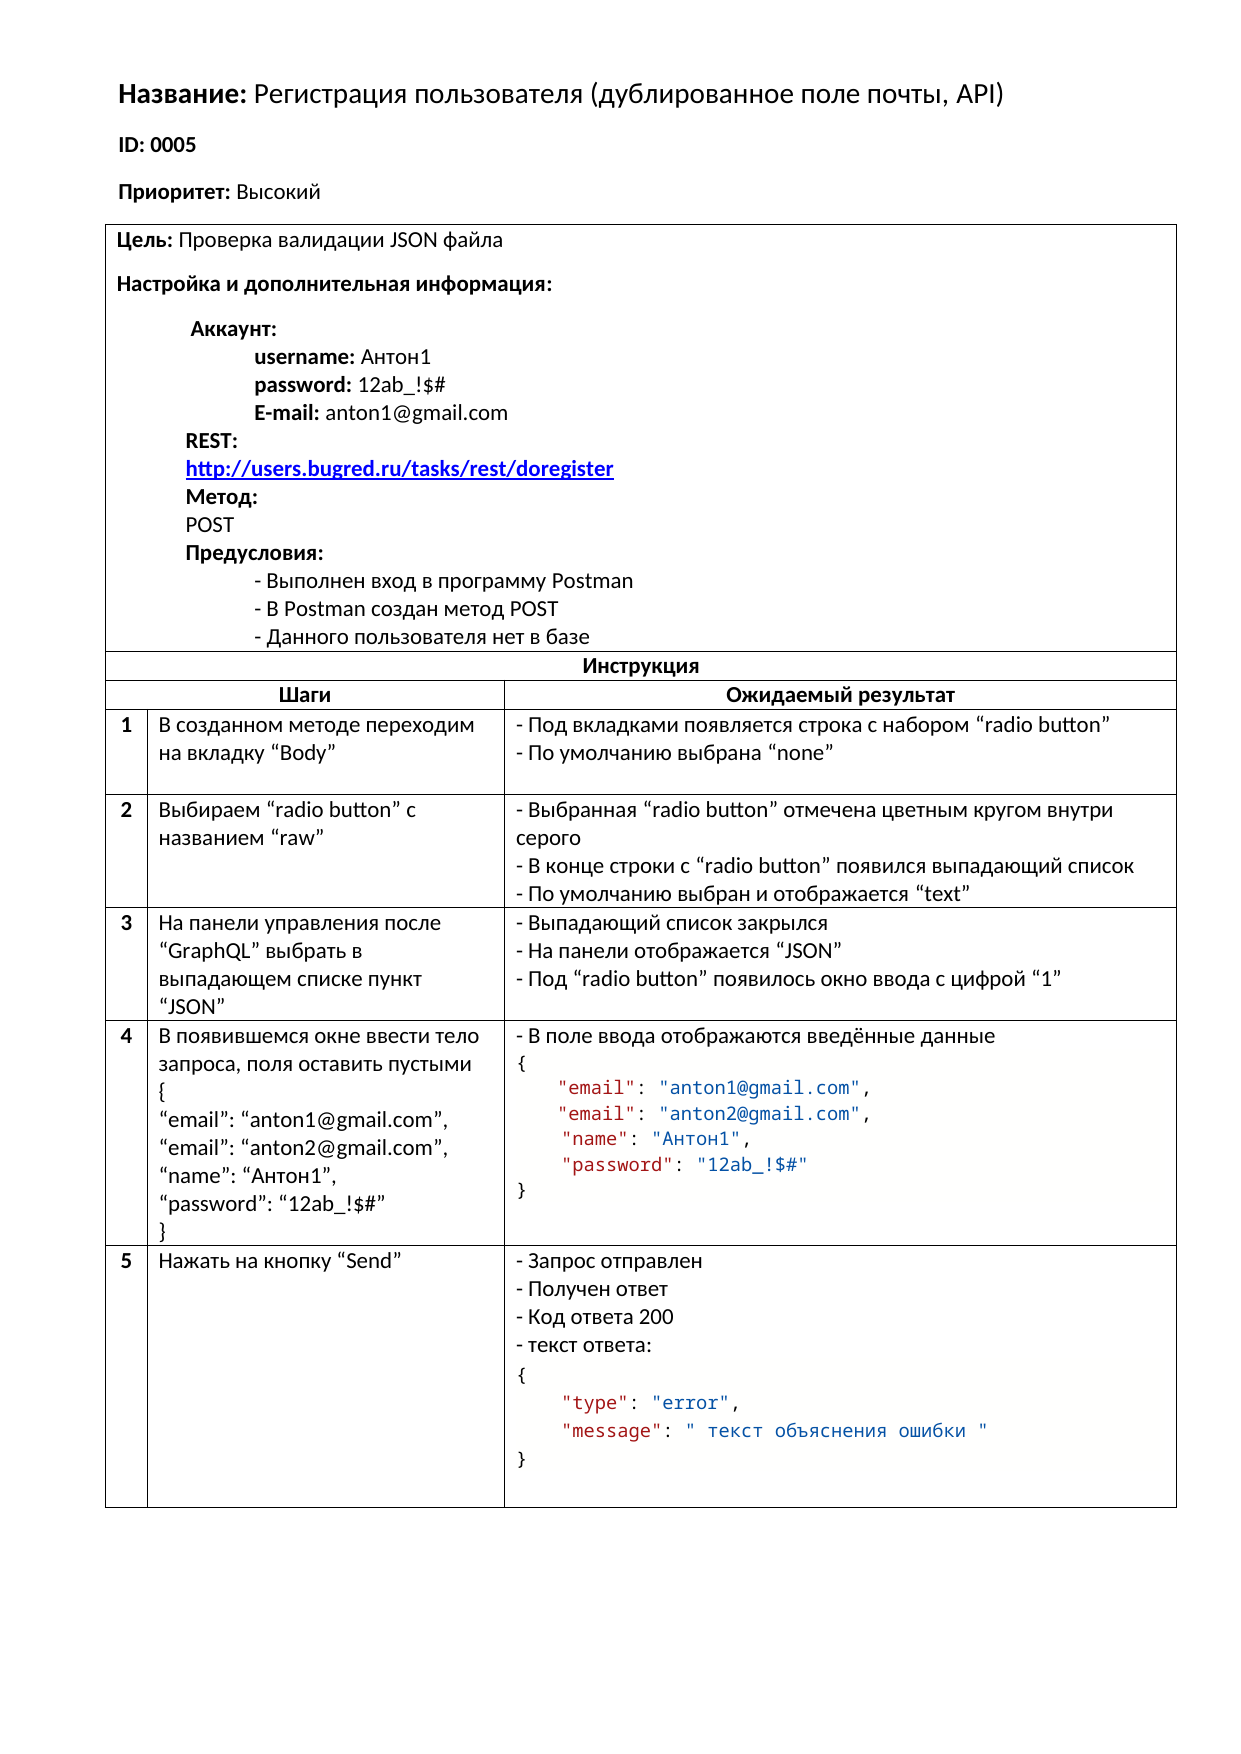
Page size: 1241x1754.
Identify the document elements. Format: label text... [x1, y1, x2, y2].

table_cell 1 [106, 710, 147, 794]
table_cell Нажать на кнопку “Send” [148, 1246, 504, 1507]
table_cell - Под вкладками появляется строка с набором “radio button” - По умолчанию выбрана “none” [505, 710, 1176, 794]
table_cell 5 [106, 1246, 147, 1507]
table_cell - Запрос отправлен - Получен ответ - Код ответа 200 - текст ответа: { "type": "error", "message": " текст объяснения ошибки " } [505, 1246, 1176, 1507]
table_cell В созданном методе переходим на вкладку “Body” [148, 710, 504, 794]
table_header Цель: Проверка валидации JSON файла Настройка и дополнительная информация: Аккаунт: username: Антон1 password: 12ab_!$# E-mail: anton1@gmail.com REST: http://users.bugred.ru/tasks/rest/doregister Метод: POST Предусловия: - Выполнен вход в программу Postman - В Postman создан метод POST - Данного пользователя нет в базе [106, 225, 1176, 651]
text Приоритет: Высокий [118, 177, 1165, 205]
table_cell - В поле ввода отображаются введённые данные { "email": "anton1@gmail.com", "email": "anton2@gmail.com", "name": "Антон1", "password": "12ab_!$#" } [505, 1021, 1176, 1245]
table_cell Инструкция [106, 652, 1176, 679]
table_cell - Выпадающий список закрылся - На панели отображается “JSON” - Под “radio button” появилось окно ввода с цифрой “1” [505, 908, 1176, 1020]
table_cell Шаги [106, 681, 504, 709]
text Название: Регистрация пользователя (дублированное поле почты, API) [118, 75, 1165, 111]
table_cell В появившемся окне ввести тело запроса, поля оставить пустыми { “email”: “anton1@gmail.com”, “email”: “anton2@gmail.com”, “name”: “Антон1”, “password”: “12ab_!$#” } [148, 1021, 504, 1245]
table_cell Выбираем “radio button” с названием “raw” [148, 795, 504, 907]
text ID: 0005 [118, 130, 1165, 158]
table_cell 2 [106, 795, 147, 907]
table_cell - Выбранная “radio button” отмечена цветным кругом внутри серого - В конце строки с “radio button” появился выпадающий список - По умолчанию выбран и отображается “text” [505, 795, 1176, 907]
table_cell На панели управления после “GraphQL” выбрать в выпадающем списке пункт “JSON” [148, 908, 504, 1020]
table_cell 3 [106, 908, 147, 1020]
table_cell Ожидаемый результат [505, 681, 1176, 709]
table_cell 4 [106, 1021, 147, 1245]
